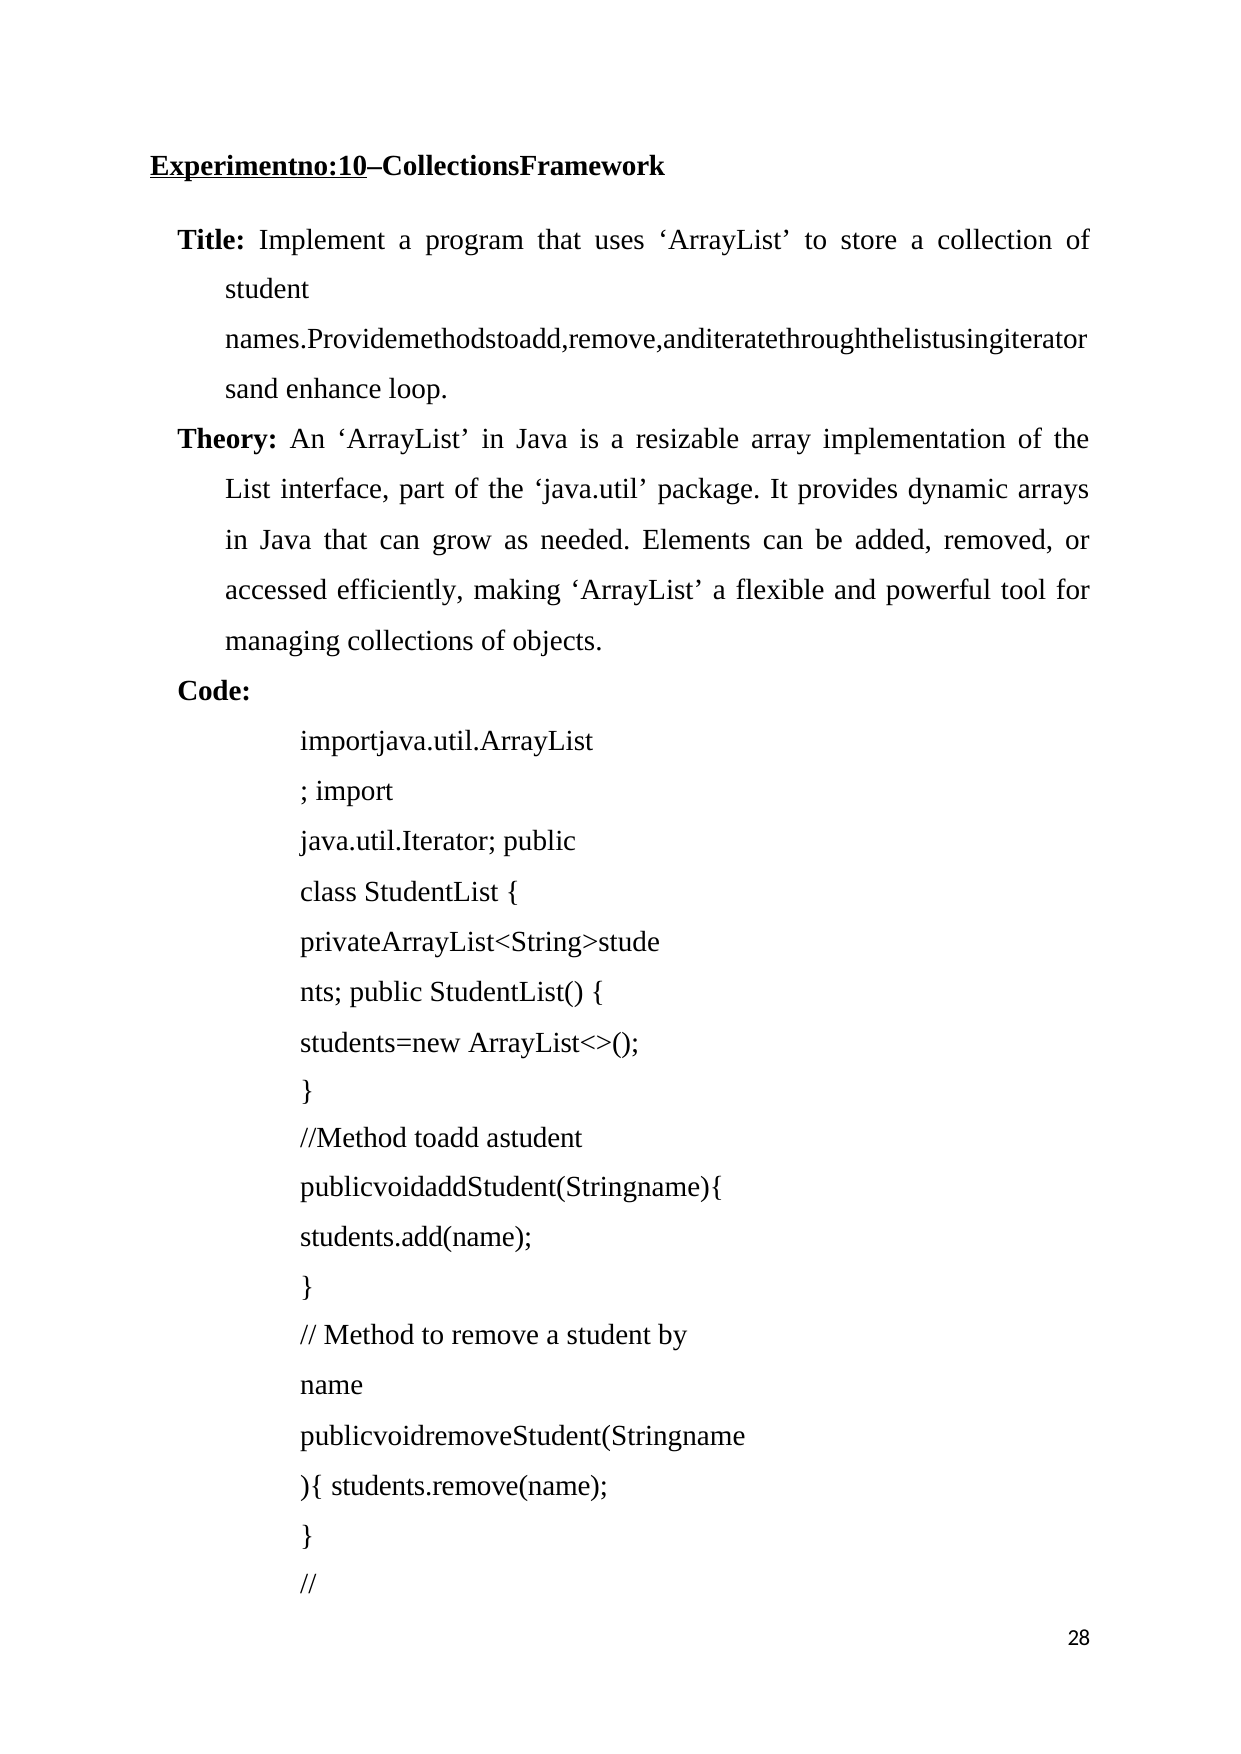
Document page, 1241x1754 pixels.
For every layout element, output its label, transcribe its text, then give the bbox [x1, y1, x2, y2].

text } [300, 1518, 1103, 1552]
text } [300, 1269, 1103, 1303]
list Theory: An ‘ArrayList’ in Java is a resizable array implementation of the List interface, part of the ‘java.util’ package. It provides dynamic arrays in Java that can grow as needed. Elements can be added, removed, or accessed efficiently, making ‘ArrayList’ a flexible and powerful tool for managing collections of objects. [150, 421, 1091, 656]
text students=new ArrayList<>(); [300, 1025, 1103, 1058]
list Title: Implement a program that uses ‘ArrayList’ to store a collection of student names.Providemethodstoadd,remove,anditeratethroughthelistusingiteratorsand enhance loop. [150, 222, 1091, 404]
subtitle Code: [150, 673, 1103, 707]
text privateArrayList<String>students; public StudentList() { [300, 924, 668, 1008]
text // Method to remove a student by name publicvoidremoveStudent(Stringname){ students.remove(name); [300, 1317, 752, 1501]
subtitle Experimentno:10–CollectionsFramework [150, 148, 1103, 181]
text publicvoidaddStudent(Stringname){ students.add(name); [300, 1169, 752, 1252]
text importjava.util.ArrayList; import java.util.Iterator; public class StudentList { [300, 723, 594, 907]
text } [300, 1073, 1103, 1106]
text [300, 1566, 668, 1600]
text //Method toadd astudent [300, 1121, 1103, 1154]
